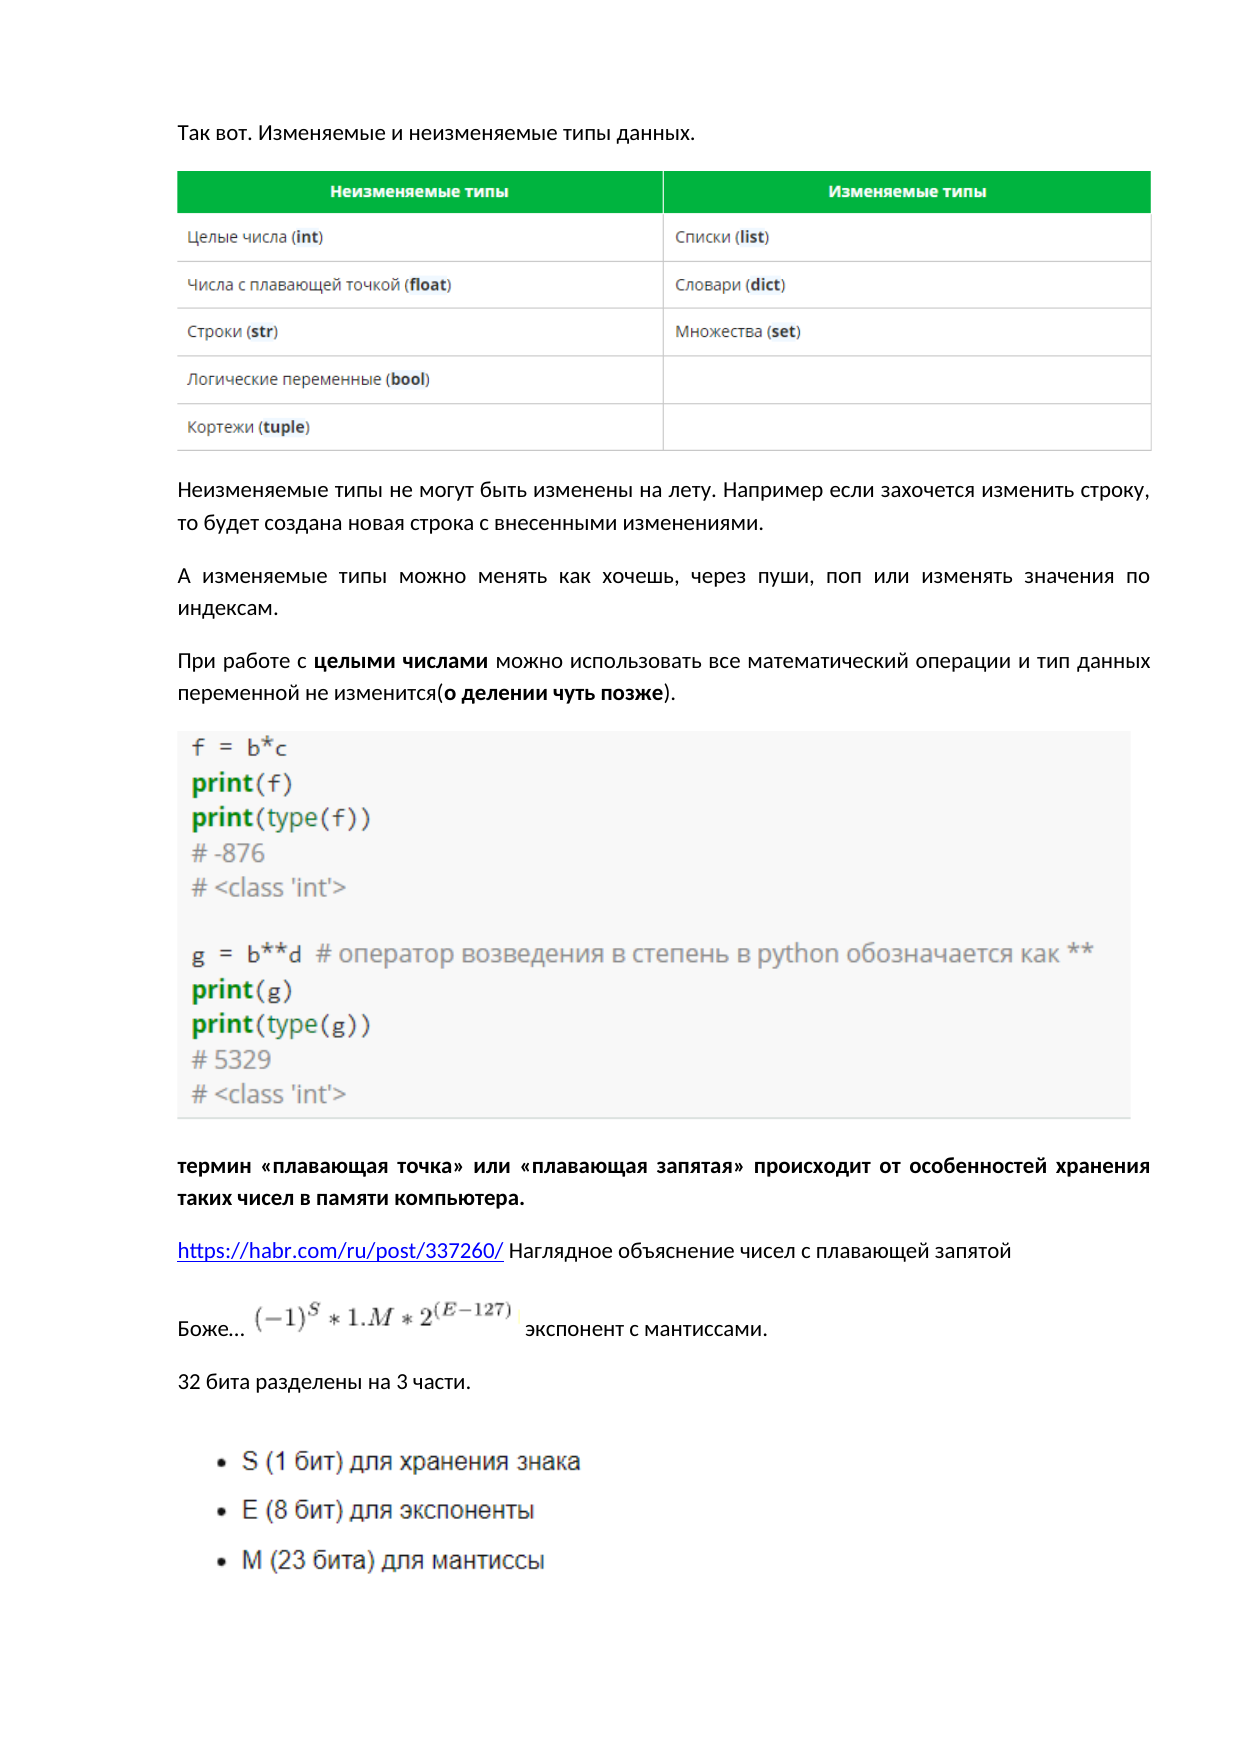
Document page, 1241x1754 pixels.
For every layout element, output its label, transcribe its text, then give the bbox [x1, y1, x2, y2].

text https://habr.com/ru/post/337260/ Наглядное объяснение чисел с плавающей запятой [177, 1237, 1152, 1264]
text термин «плавающая точка» или «плавающая запятая» происходит от особенностей хранения таких чисел в памяти компьютера. [177, 1151, 1152, 1212]
text А изменяемые типы можно менять как хочешь, через пуши, поп или изменять значения по индексам. [177, 561, 1152, 621]
picture [249, 1289, 520, 1337]
picture [177, 171, 1152, 451]
picture [177, 731, 1131, 1127]
text 32 бита разделены на 3 части. [177, 1367, 1152, 1395]
picture [177, 1420, 633, 1610]
text Неизменяемые типы не могут быть изменены на лету. Например если захочется изменить строку, то будет создана новая строка с внесенными изменениями. [177, 476, 1152, 536]
text При работе с целыми числами можно использовать все математический операции и тип данных переменной не изменится(о делении чуть позже). [177, 646, 1152, 706]
text Так вот. Изменяемые и неизменяемые типы данных. [177, 118, 1152, 146]
